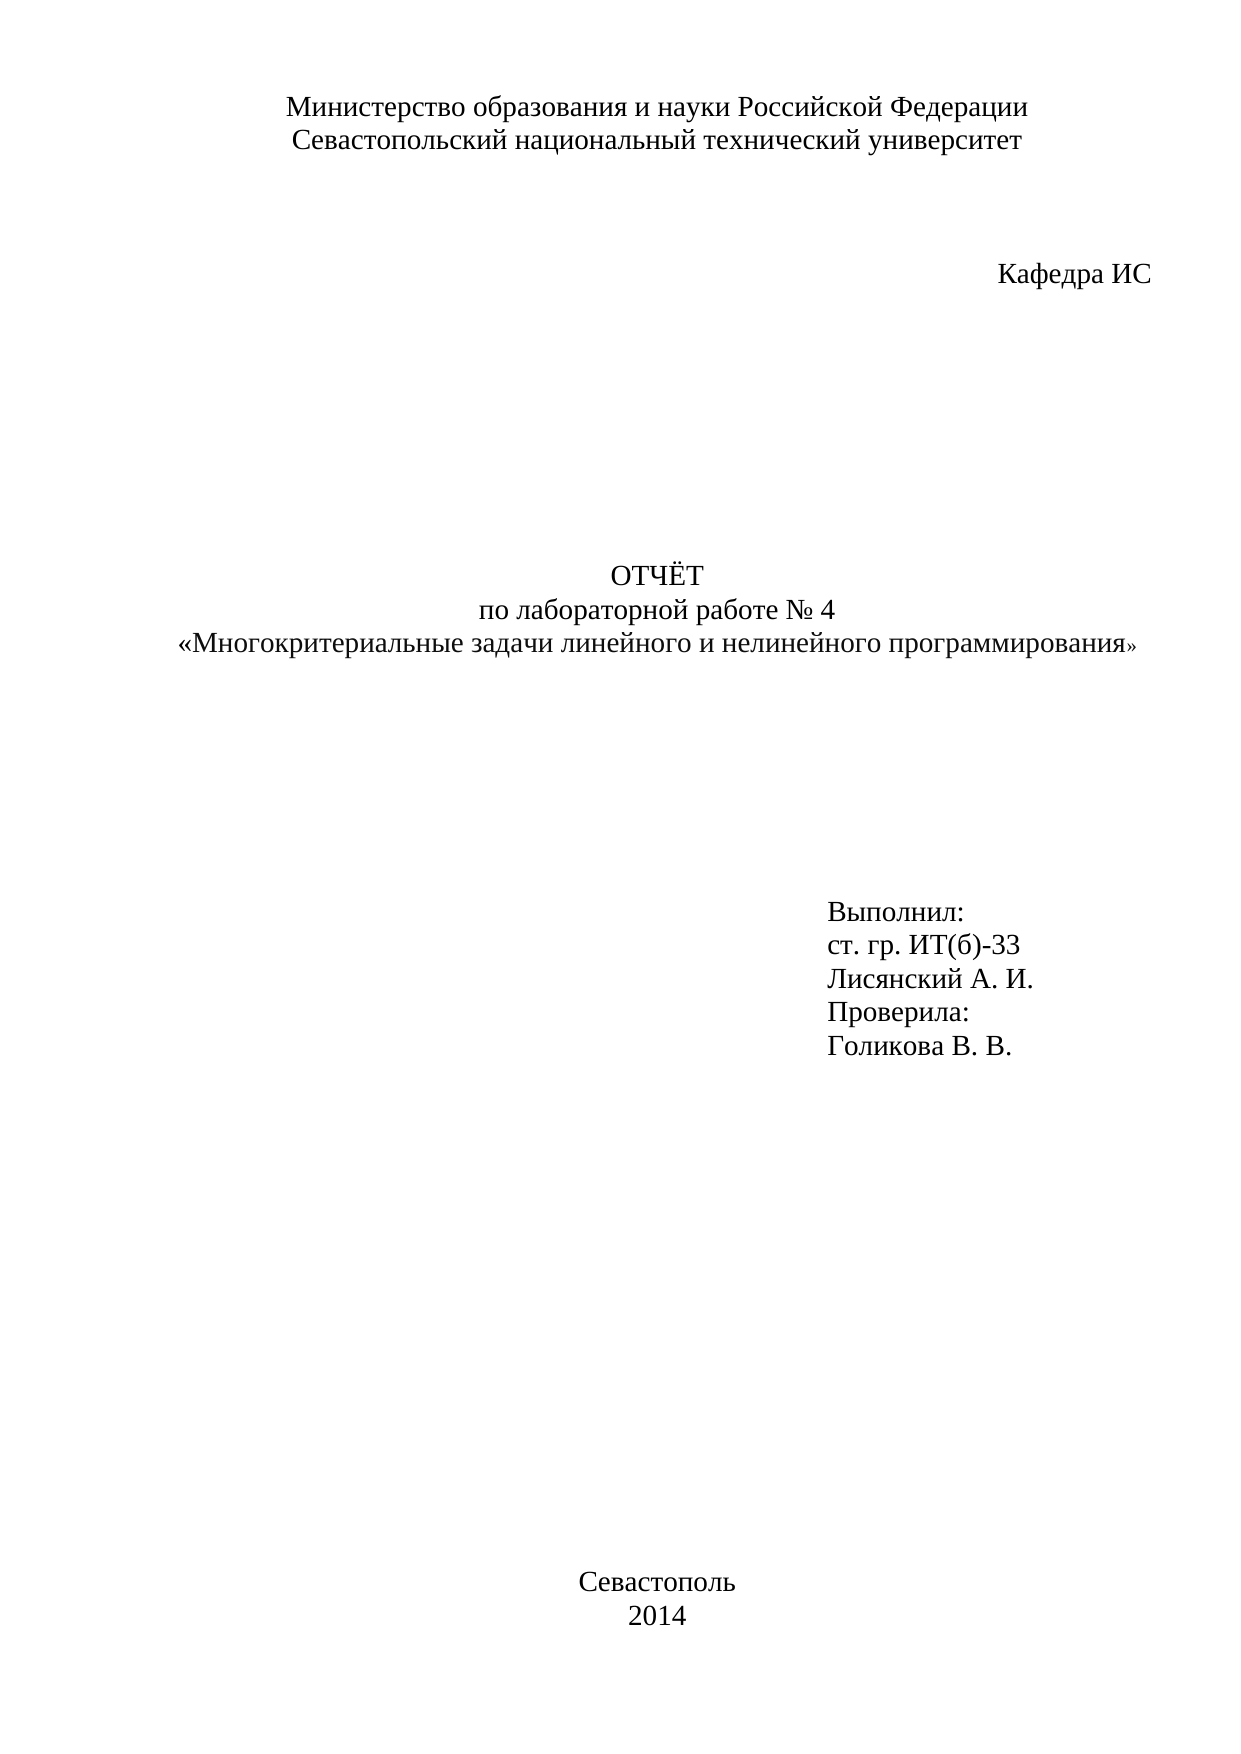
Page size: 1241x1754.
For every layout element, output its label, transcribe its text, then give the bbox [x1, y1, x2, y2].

text Министерство образования и науки Российской Федерации [162, 89, 1152, 122]
text Проверила: [827, 994, 1152, 1028]
text ст. гр. ИТ(б)-33 [827, 927, 1152, 961]
text Выполнил: [827, 894, 1152, 927]
text Севастополь [162, 1564, 1152, 1598]
text «Многокритериальные задачи линейного и нелинейного программирования» [162, 625, 1152, 659]
text Голикова В. В. [827, 1028, 1152, 1061]
text Кафедра ИС [162, 256, 1152, 290]
text Севастопольский национальный технический университет [162, 122, 1152, 156]
text по лабораторной работе № 4 [162, 592, 1152, 625]
text ОТЧЁТ [162, 558, 1152, 592]
text Лисянский А. И. [827, 961, 1152, 994]
text 2014 [162, 1598, 1152, 1632]
